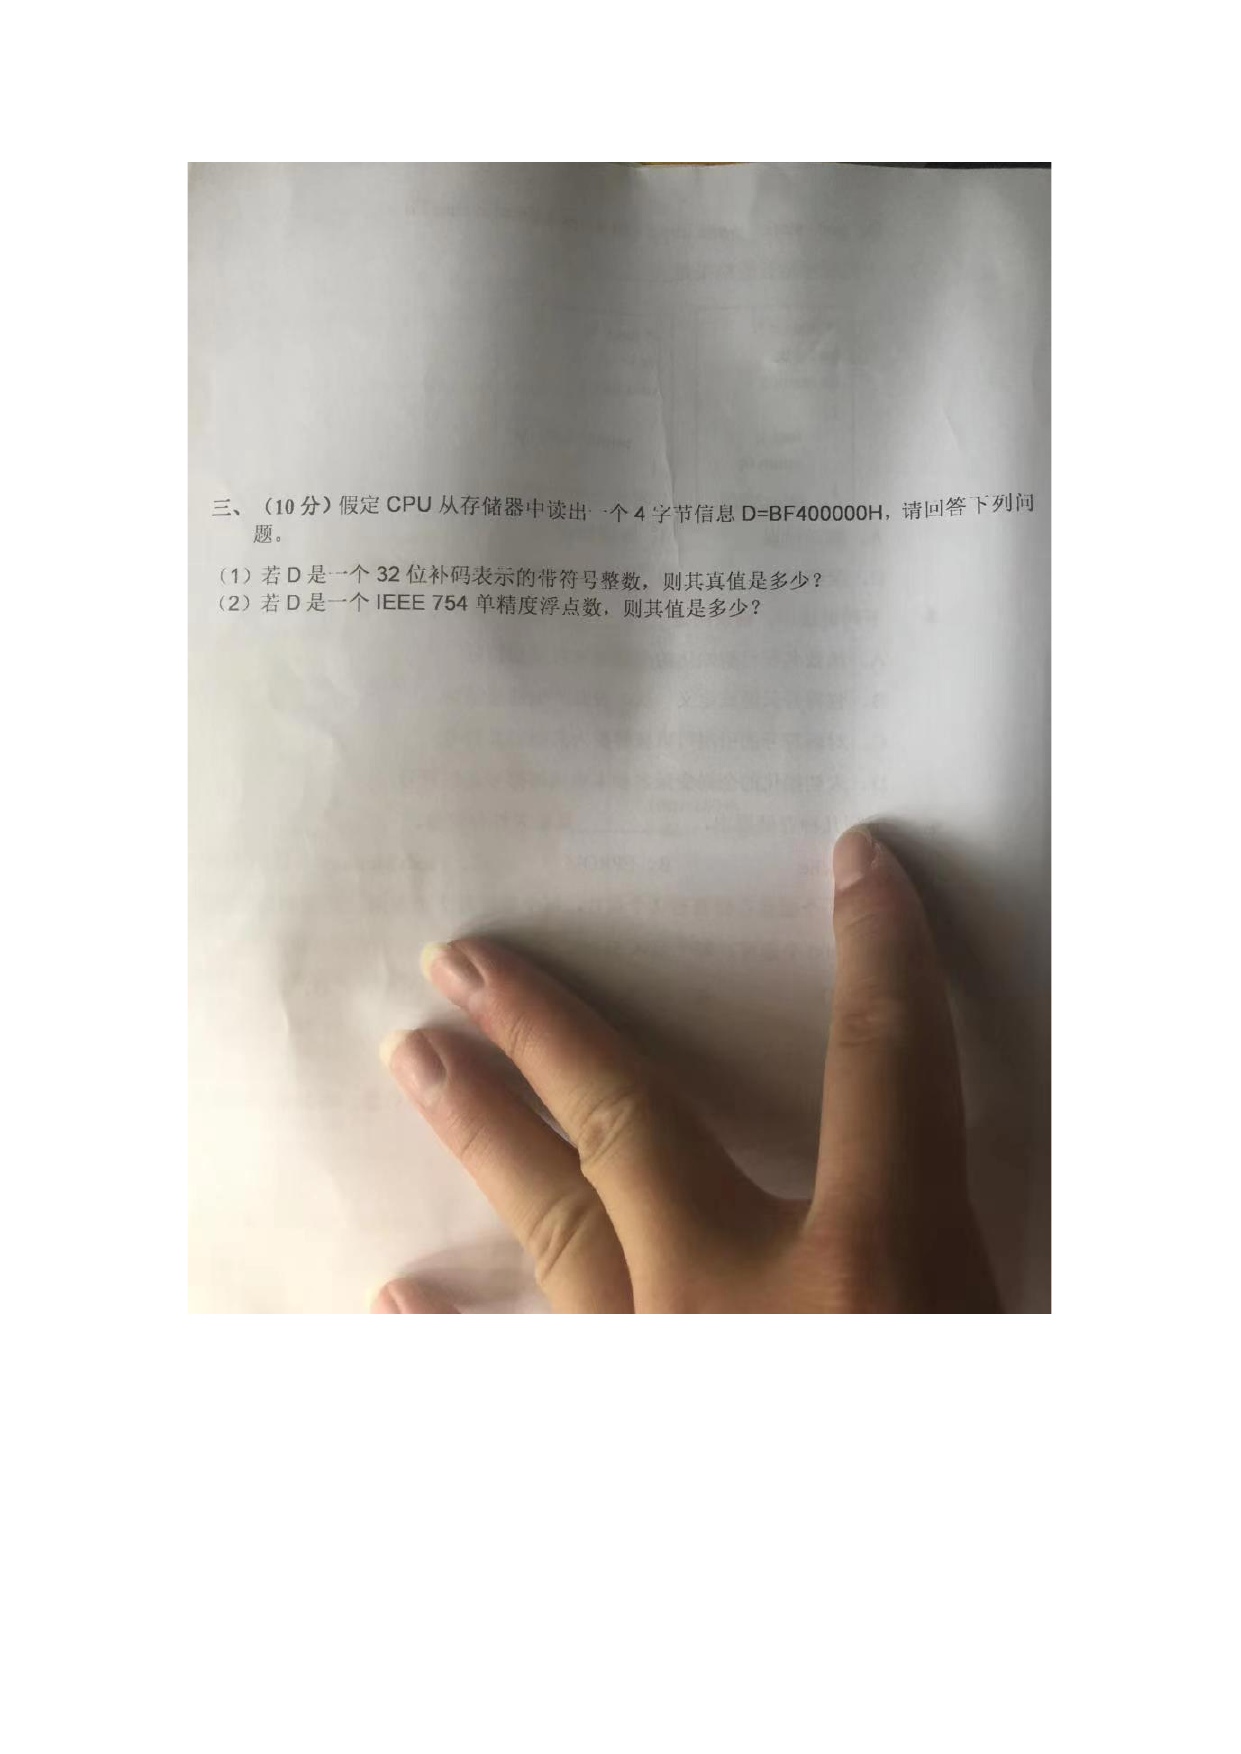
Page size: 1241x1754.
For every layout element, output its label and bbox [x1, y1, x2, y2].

picture [187, 162, 1052, 1314]
